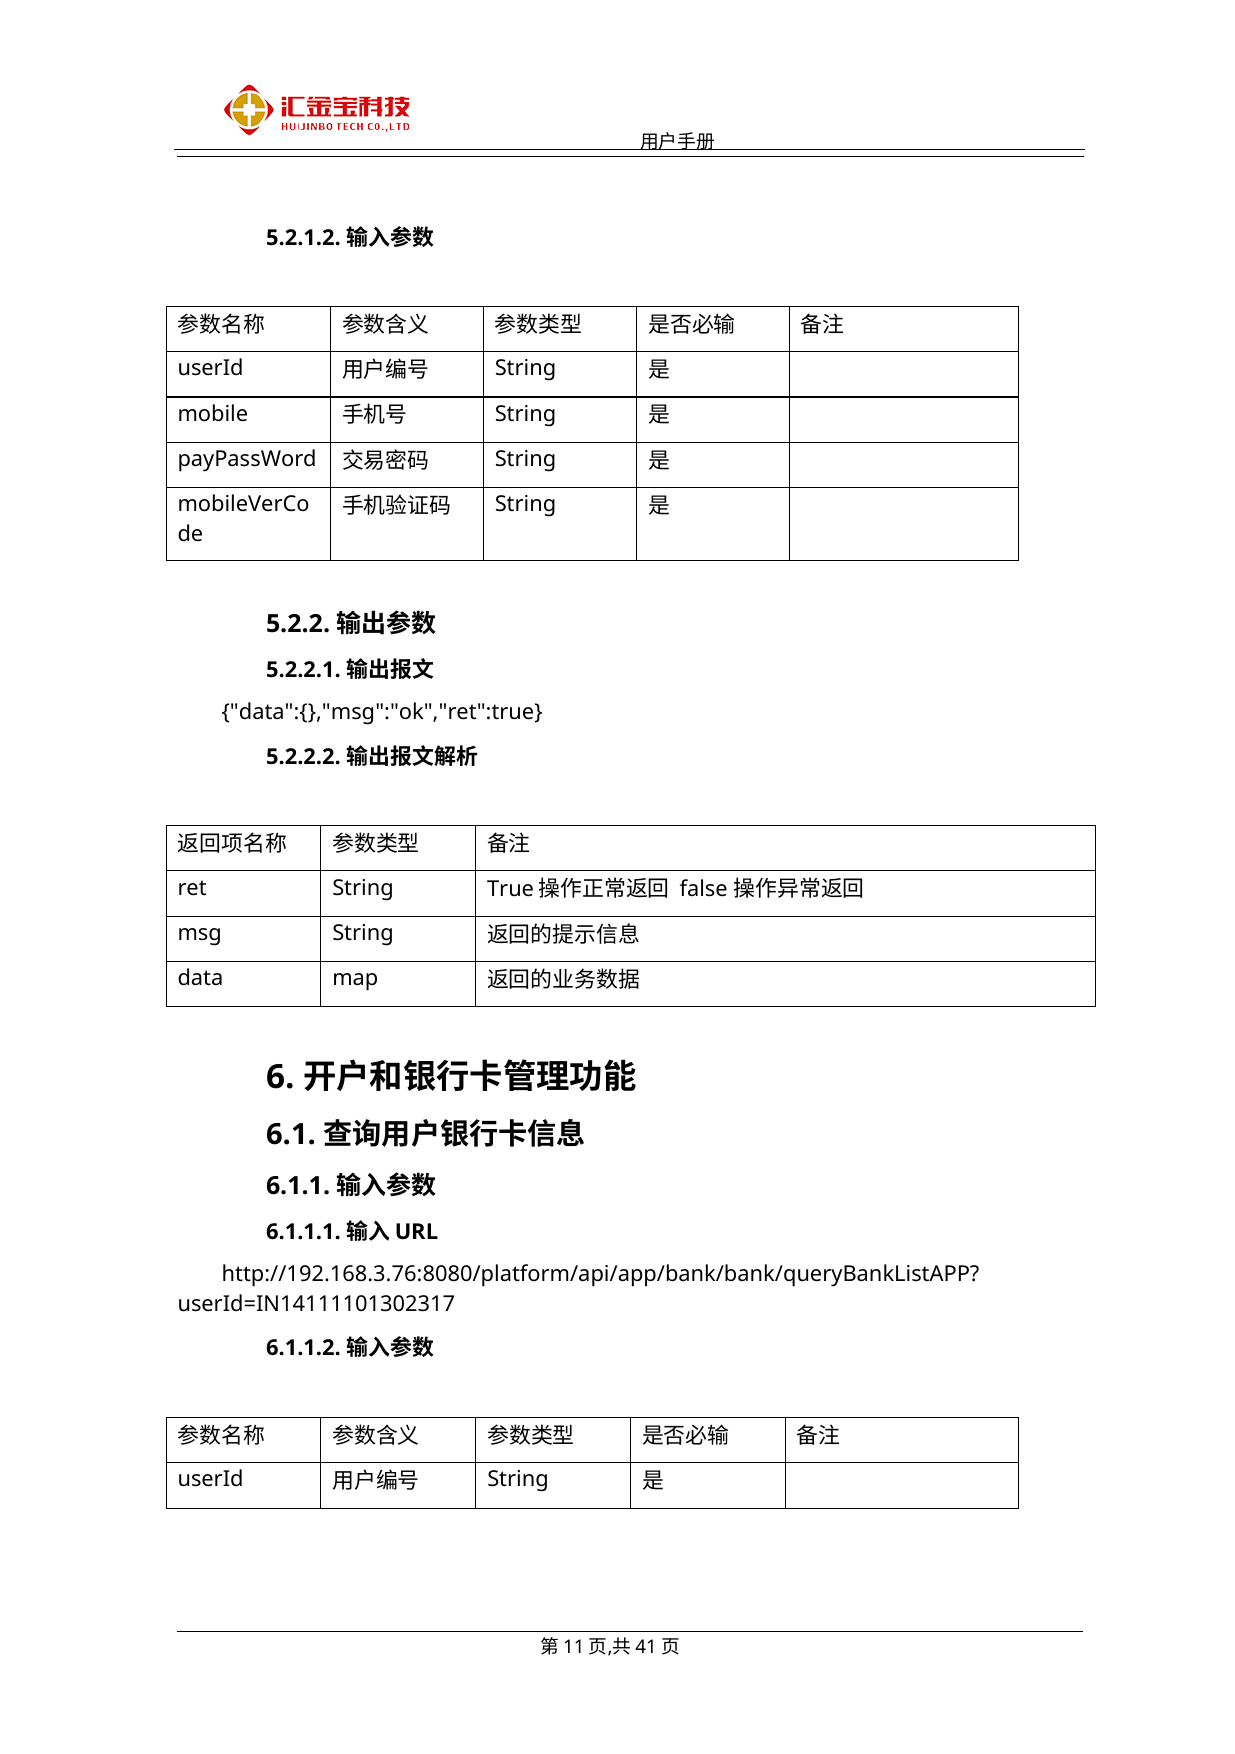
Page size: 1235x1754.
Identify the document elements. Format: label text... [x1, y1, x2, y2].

table_cell mobileVerCode [167, 488, 330, 560]
table_header 参数含义 [321, 1418, 475, 1462]
table_header 参数类型 [476, 1418, 630, 1462]
table_cell 是 [637, 352, 789, 396]
table_header 参数含义 [331, 307, 483, 351]
text 查询用户银行卡信息 [221, 1110, 1084, 1153]
text 输出报文 [221, 652, 1084, 684]
text 开户和银行卡管理功能 [221, 1049, 1084, 1098]
table_cell payPassWord [167, 443, 330, 487]
table_header 参数类型 [484, 307, 636, 351]
table_cell [790, 398, 1018, 442]
table_cell [786, 1463, 1018, 1507]
table_header 返回项名称 [167, 826, 320, 870]
table_cell msg [167, 917, 320, 961]
text 输入参数 [221, 1165, 1084, 1202]
table_cell userId [167, 352, 330, 396]
table_cell String [484, 352, 636, 396]
table_cell 手机号 [331, 398, 483, 442]
table_header 是否必输 [637, 307, 789, 351]
table_cell String [484, 488, 636, 560]
table_cell data [167, 962, 320, 1006]
table_cell 是 [637, 443, 789, 487]
text {"data":{},"msg":"ok","ret":true} [177, 696, 1084, 726]
table_cell String [484, 398, 636, 442]
table_cell String [321, 871, 475, 916]
table_header 参数名称 [167, 1418, 320, 1462]
table_header 备注 [786, 1418, 1018, 1462]
table_cell String [476, 1463, 630, 1507]
table_cell mobile [167, 398, 330, 442]
table_cell 手机验证码 [331, 488, 483, 560]
table_cell [790, 352, 1018, 396]
table_cell String [321, 917, 475, 961]
table_cell [790, 443, 1018, 487]
text 输入URL [221, 1214, 1084, 1246]
table_cell 是 [637, 398, 789, 442]
table_header 备注 [476, 826, 1095, 870]
picture [221, 82, 416, 136]
table_header 参数名称 [167, 307, 330, 351]
text 输出报文解析 [221, 739, 1084, 770]
text 输出参数 [221, 603, 1084, 639]
table_cell 返回的业务数据 [476, 962, 1095, 1006]
table_header 备注 [790, 307, 1018, 351]
table_cell 交易密码 [331, 443, 483, 487]
table_header 参数类型 [321, 826, 475, 870]
table_cell map [321, 962, 475, 1006]
table_cell [790, 488, 1018, 560]
table_cell ret [167, 871, 320, 916]
table_cell 返回的提示信息 [476, 917, 1095, 961]
table_cell 是 [631, 1463, 785, 1507]
text 输入参数 [221, 219, 1084, 251]
table_cell 是 [637, 488, 789, 560]
text http://192.168.3.76:8080/platform/api/app/bank/bank/queryBankListAPP?userId=IN14111101302317 [177, 1258, 1084, 1318]
table_cell 用户编号 [331, 352, 483, 396]
table_cell True操作正常返回 false 操作异常返回 [476, 871, 1095, 916]
table_cell 用户编号 [321, 1463, 475, 1507]
text 输入参数 [221, 1330, 1084, 1362]
table_cell String [484, 443, 636, 487]
table_header 是否必输 [631, 1418, 785, 1462]
table_cell userId [167, 1463, 320, 1507]
